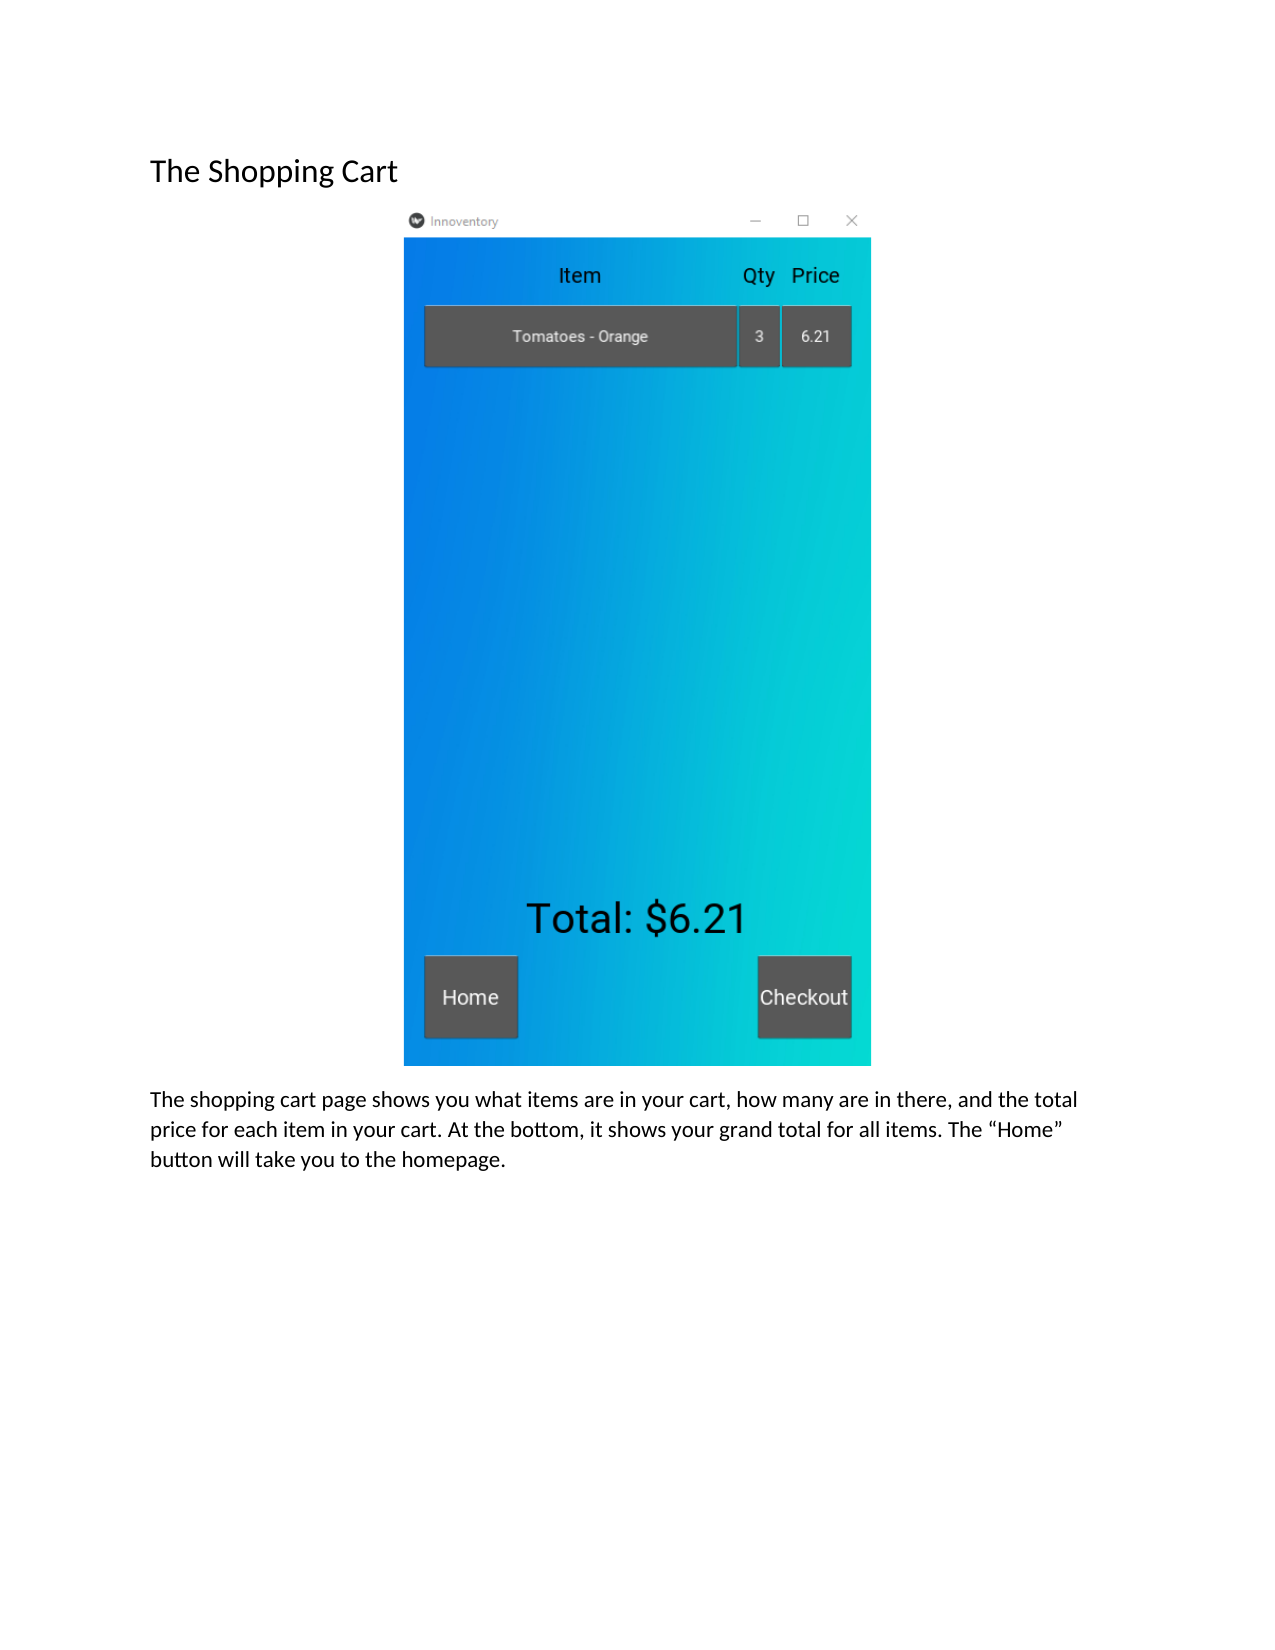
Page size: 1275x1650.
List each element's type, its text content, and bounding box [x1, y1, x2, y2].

text The shopping cart page shows you what items are in your cart, how many are in there, and the total price for each item in your cart. At the bottom, it shows your grand total for all items. The “Home” button will take you to the homepage. [150, 1085, 1125, 1173]
picture [403, 210, 872, 1066]
text The Shopping Cart [150, 150, 1125, 191]
